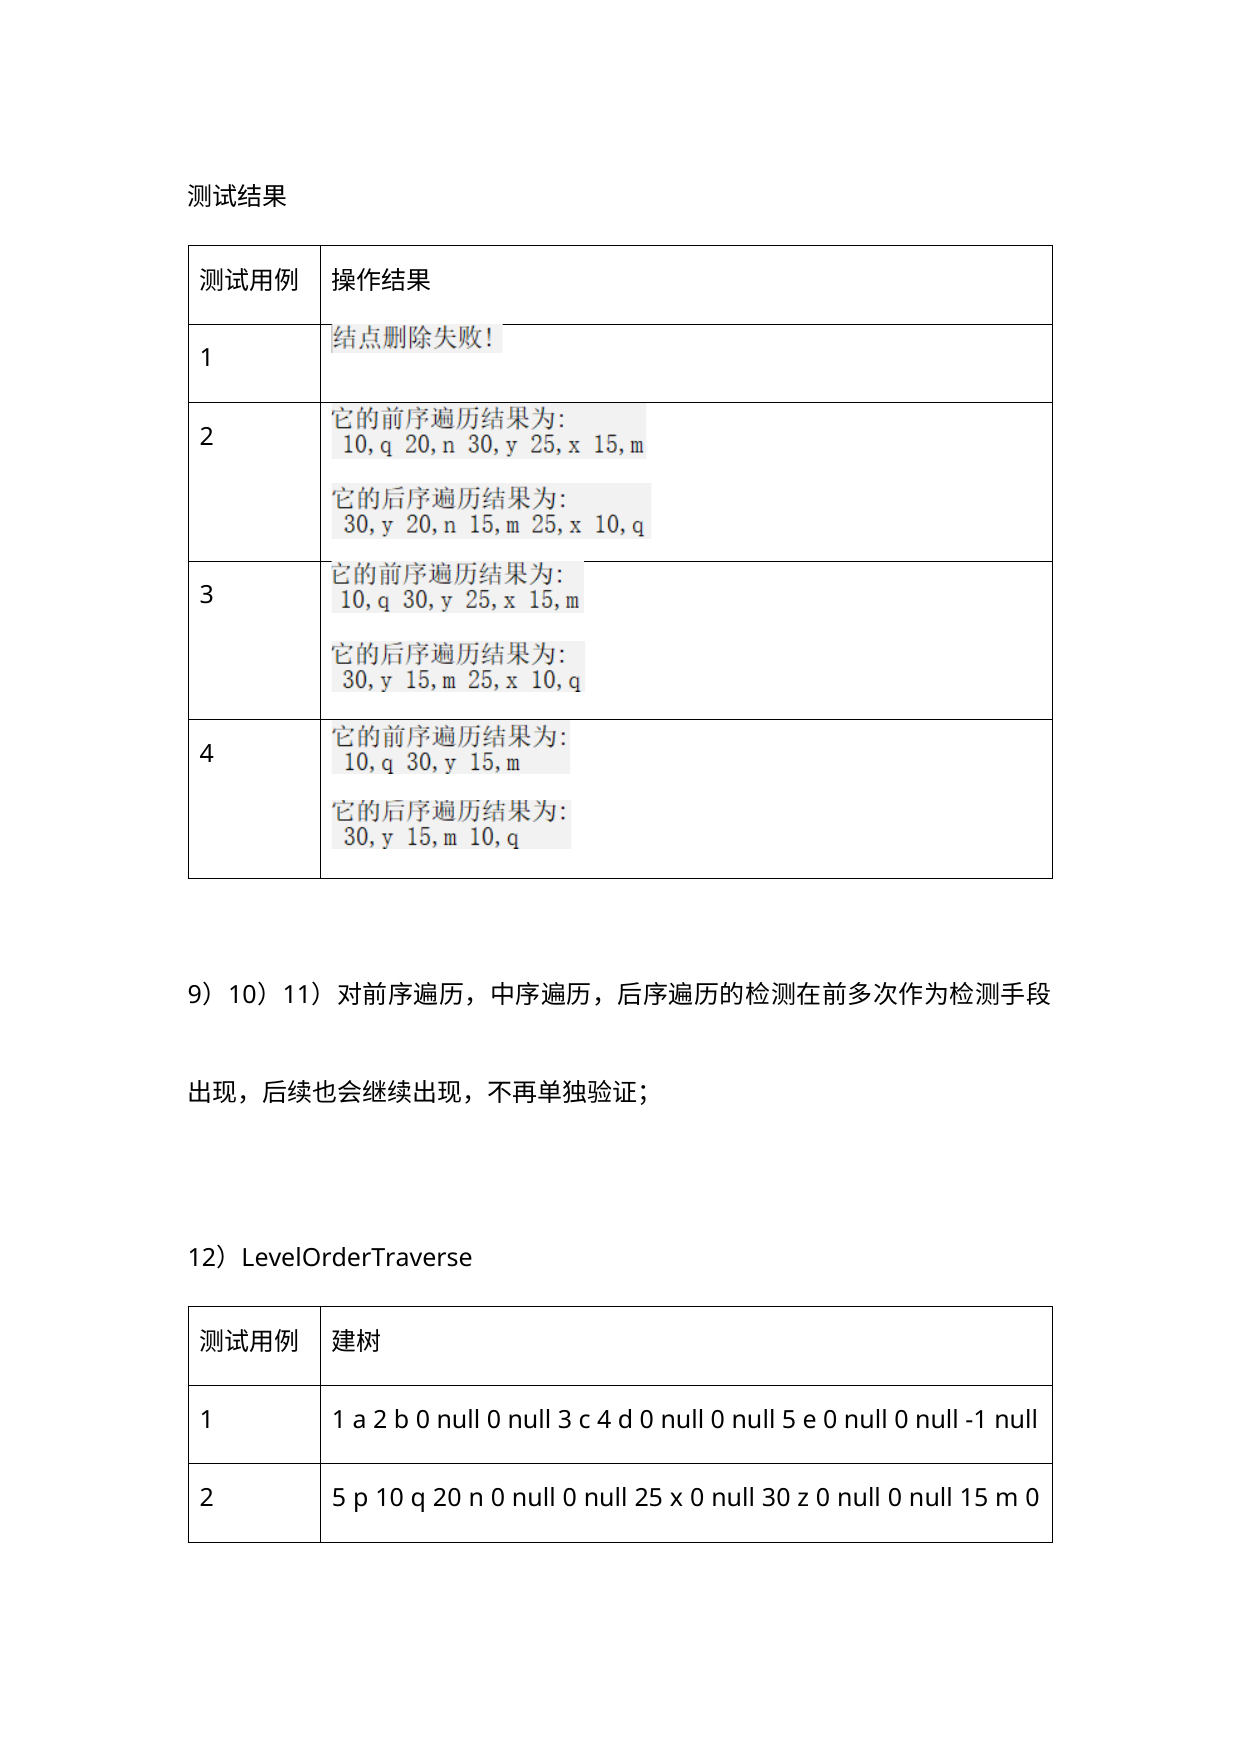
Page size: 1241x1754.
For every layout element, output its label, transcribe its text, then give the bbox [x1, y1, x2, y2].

table_cell 3 [189, 562, 320, 719]
table_cell [321, 403, 1052, 561]
table_cell 2 [189, 403, 320, 561]
table_header 测试用例 [189, 1307, 320, 1385]
table_header 测试用例 [189, 246, 320, 324]
table_cell 1 [189, 1386, 320, 1463]
table_cell [321, 325, 1052, 402]
table_cell 2 [189, 1464, 320, 1542]
table_cell [321, 562, 1052, 719]
table_cell [321, 720, 1052, 877]
table_cell 1 [189, 325, 320, 402]
text 12）LevelOrderTraverse [187, 1223, 1053, 1288]
table_cell 1 a 2 b 0 null 0 null 3 c 4 d 0 null 0 null 5 e 0 null 0 null -1 null [321, 1386, 1052, 1463]
table_cell 4 [189, 720, 320, 877]
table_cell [321, 1464, 1052, 1542]
table_header 建树 [321, 1307, 1052, 1385]
text 测试结果 [187, 162, 1053, 227]
text 9）10）11）对前序遍历，中序遍历，后序遍历的检测在前多次作为检测手段出现，后续也会继续出现，不再单独验证； [187, 961, 1053, 1123]
table_header 操作结果 [321, 246, 1052, 324]
